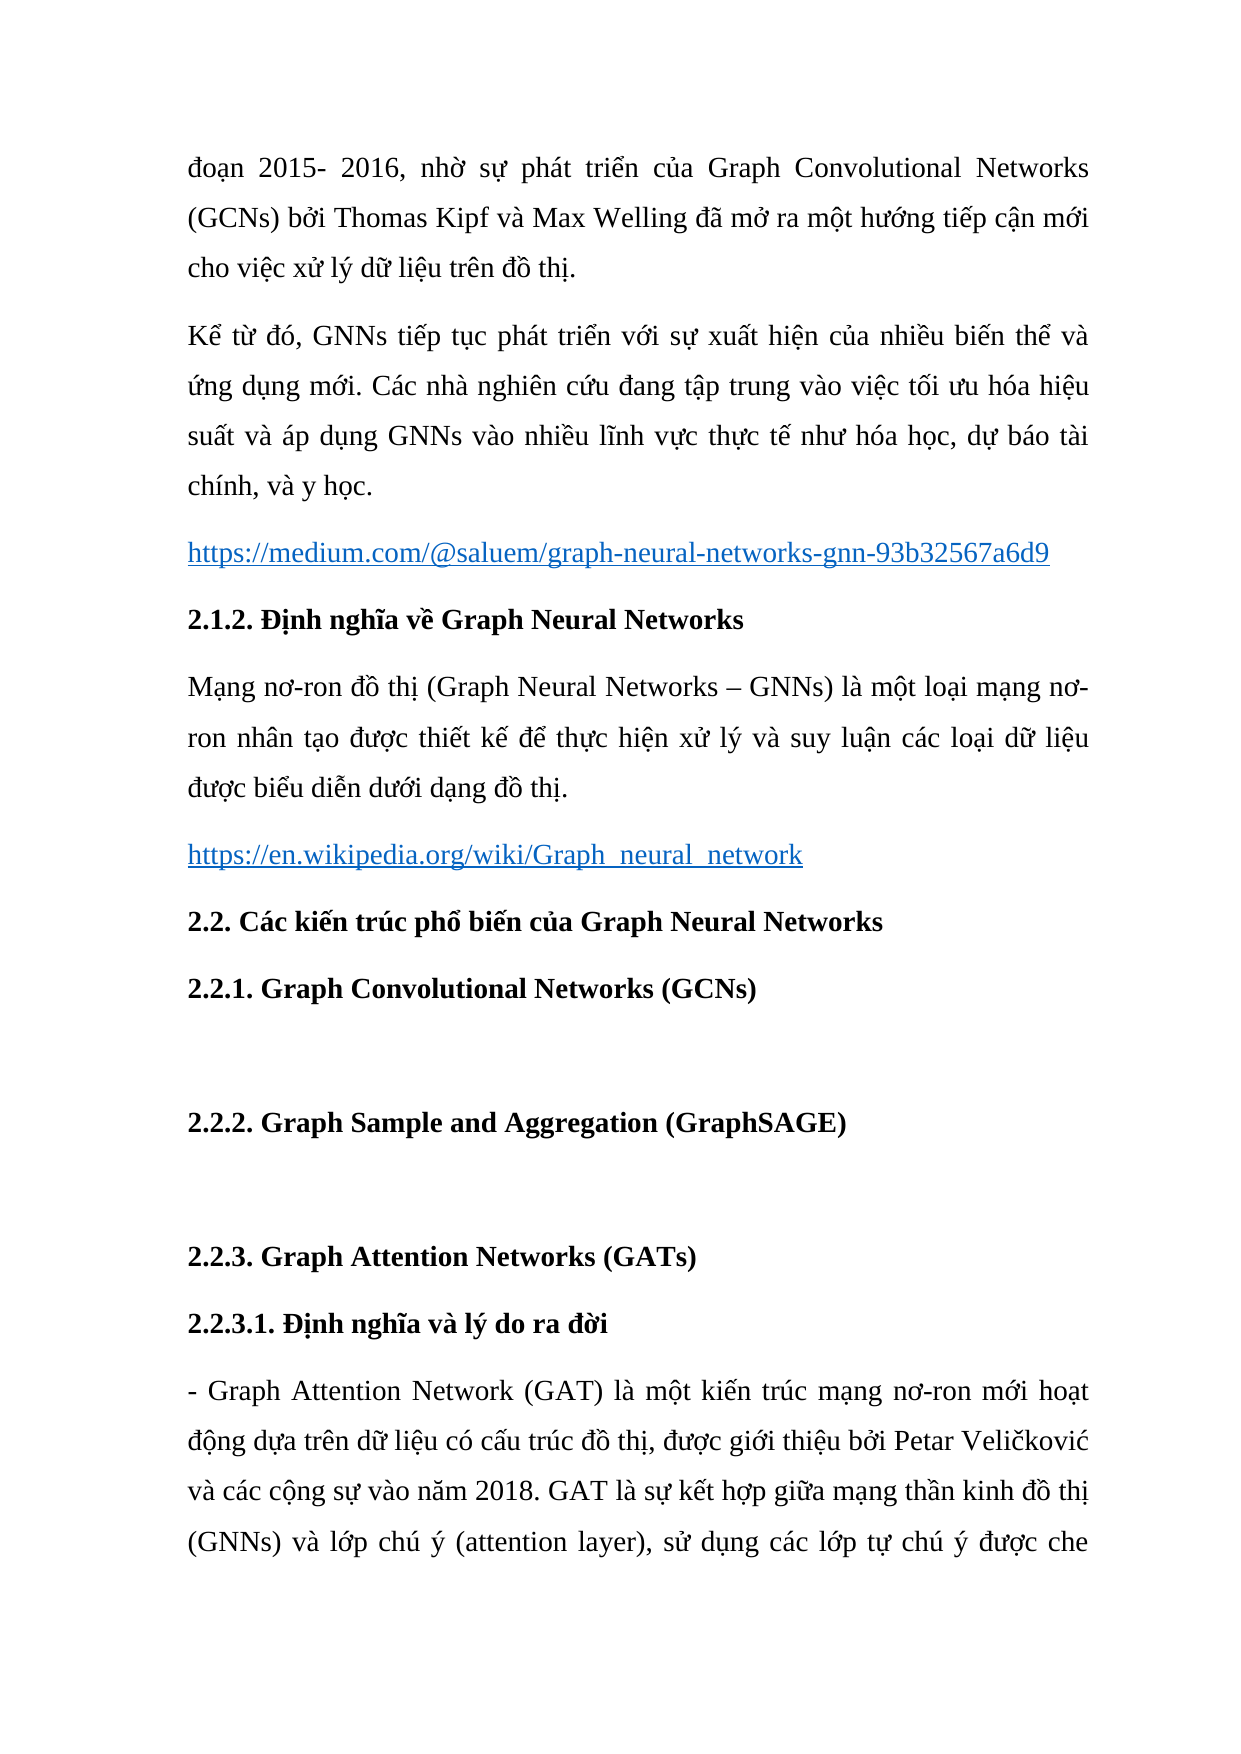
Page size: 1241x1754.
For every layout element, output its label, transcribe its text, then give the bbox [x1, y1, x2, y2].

text 2.1.2. Định nghĩa về Graph Neural Networks [187, 602, 1090, 636]
text 2.2. Các kiến trúc phổ biến của Graph Neural Networks [187, 904, 1090, 938]
text 2.2.1. Graph Convolutional Networks (GCNs) [187, 971, 1090, 1004]
text 2.2.3. Graph Attention Networks (GATs) [187, 1239, 1090, 1272]
text 2.2.3.1. Định nghĩa và lý do ra đời [187, 1306, 1090, 1339]
text https://en.wikipedia.org/wiki/Graph_neural_network [187, 837, 1090, 871]
text https://medium.com/@saluem/graph-neural-networks-gnn-93b32567a6d9 [187, 536, 1090, 569]
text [187, 150, 1090, 284]
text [187, 1373, 1090, 1557]
text Kể từ đó, GNNs tiếp tục phát triển với sự xuất hiện của nhiều biến thể và ứng dụng mới. Các nhà nghiên cứu đang tập trung vào việc tối ưu hóa hiệu suất và áp dụng GNNs vào nhiều lĩnh vực thực tế như hóa học, dự báo tài chính, và y học. [187, 318, 1090, 502]
text Mạng nơ-ron đồ thị (Graph Neural Networks – GNNs) là một loại mạng nơ-ron nhân tạo được thiết kế để thực hiện xử lý và suy luận các loại dữ liệu được biểu diễn dưới dạng đồ thị. [187, 669, 1090, 804]
text 2.2.2. Graph Sample and Aggregation (GraphSAGE) [187, 1105, 1090, 1138]
